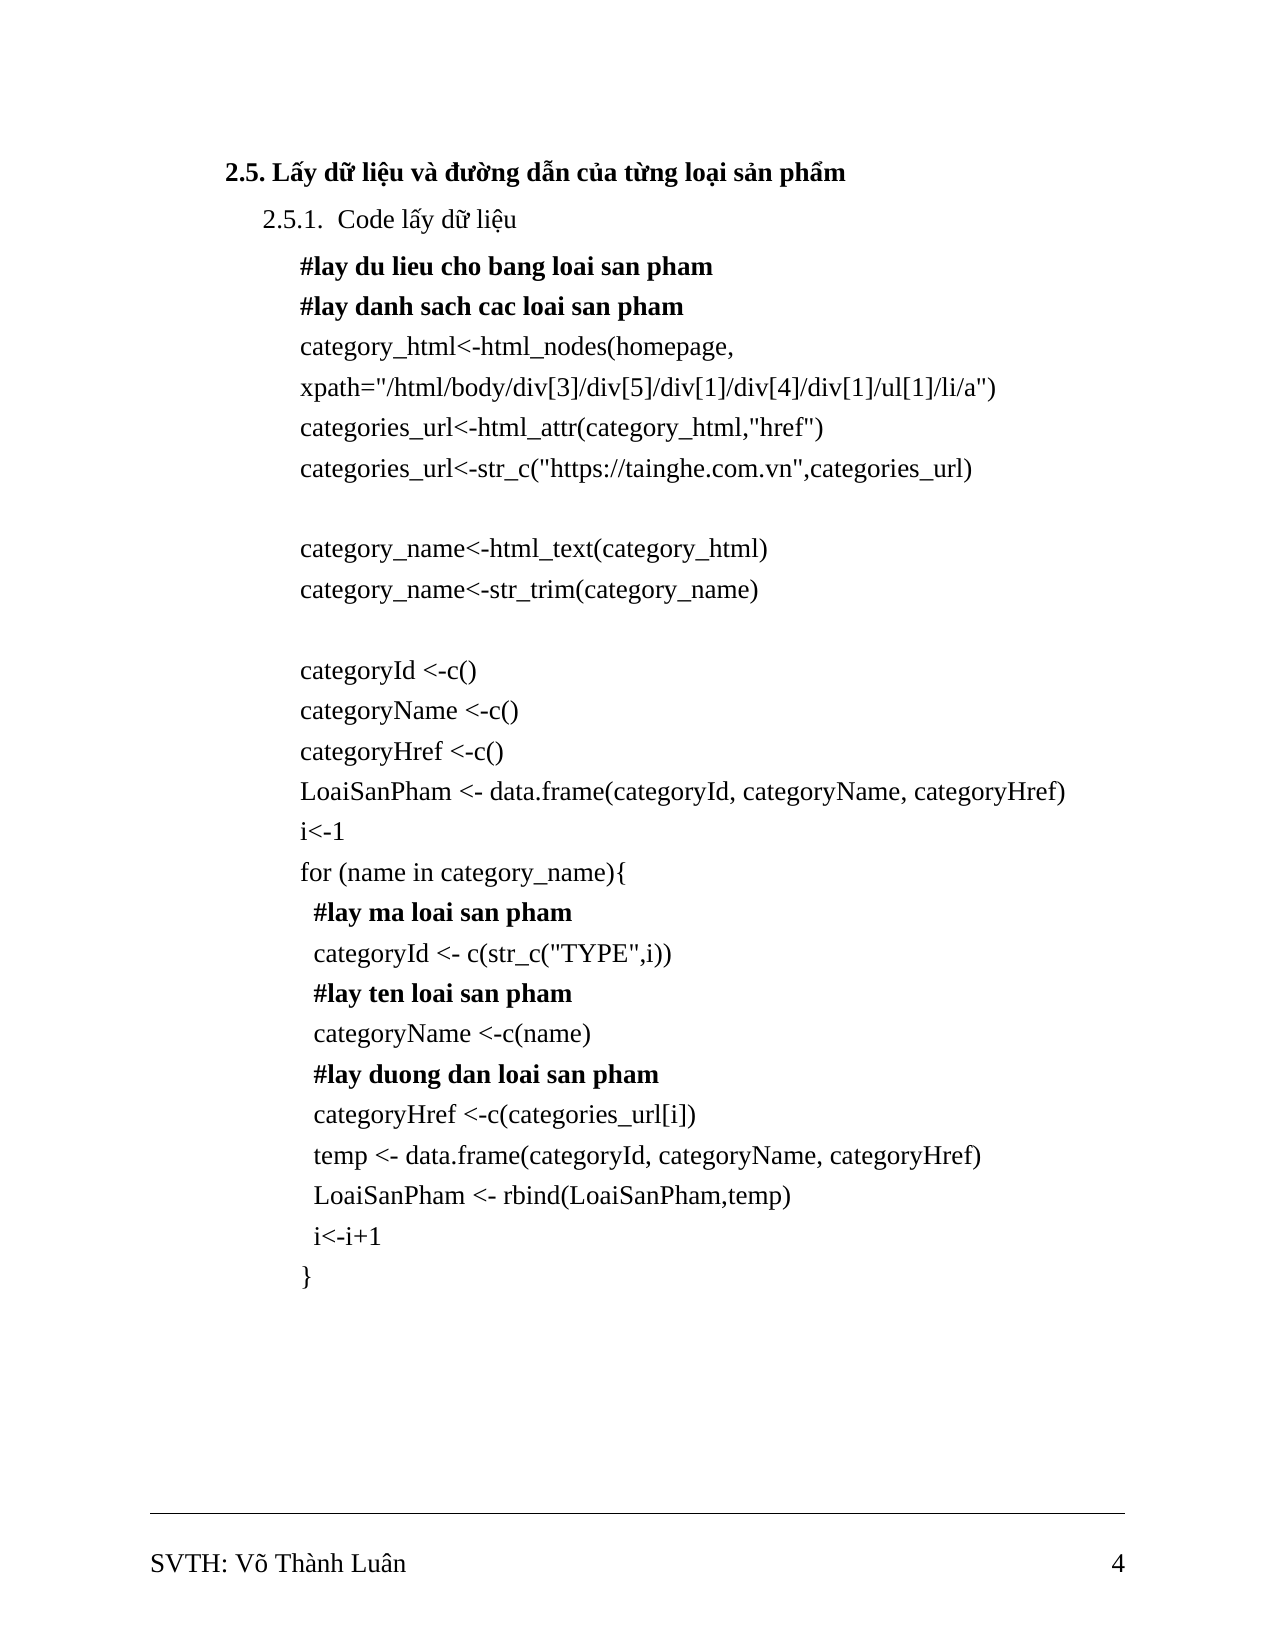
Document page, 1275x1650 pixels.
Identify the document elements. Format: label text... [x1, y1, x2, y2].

text Code lấy dữ liệu [262, 203, 1125, 234]
list #lay ma loai san pham [300, 896, 1125, 927]
list category_html<-html_nodes(homepage, xpath="/html/body/div[3]/div[5]/div[1]/div[4]/div[1]/ul[1]/li/a") [300, 330, 1125, 402]
list for (name in category_name){ [300, 856, 1125, 887]
list #lay danh sach cac loai san pham [300, 290, 1125, 321]
list LoaiSanPham <- data.frame(categoryId, categoryName, categoryHref) [300, 775, 1125, 806]
list #lay ten loai san pham [300, 977, 1125, 1008]
list category_name<-str_trim(category_name) [300, 573, 1125, 604]
list i<-i+1 [300, 1219, 1125, 1251]
list #lay duong dan loai san pham [300, 1058, 1125, 1089]
list categories_url<-str_c("https://tainghe.com.vn",categories_url) [300, 452, 1125, 483]
list categories_url<-html_attr(category_html,"href") [300, 411, 1125, 442]
list categoryHref <-c() [300, 734, 1125, 766]
list } [300, 1260, 1125, 1291]
text Lấy dữ liệu và đường dẫn của từng loại sản phẩm [225, 156, 1125, 187]
list i<-1 [300, 815, 1125, 847]
list categoryHref <-c(categories_url[i]) [300, 1098, 1125, 1129]
list category_name<-html_text(category_html) [300, 532, 1125, 564]
list #lay du lieu cho bang loai san pham [300, 249, 1125, 281]
list categoryId <-c() [300, 654, 1125, 685]
list categoryId <- c(str_c("TYPE",i)) [300, 937, 1125, 968]
list LoaiSanPham <- rbind(LoaiSanPham,temp) [300, 1179, 1125, 1210]
list categoryName <-c() [300, 694, 1125, 725]
list categoryName <-c(name) [300, 1017, 1125, 1049]
list temp <- data.frame(categoryId, categoryName, categoryHref) [300, 1139, 1125, 1170]
